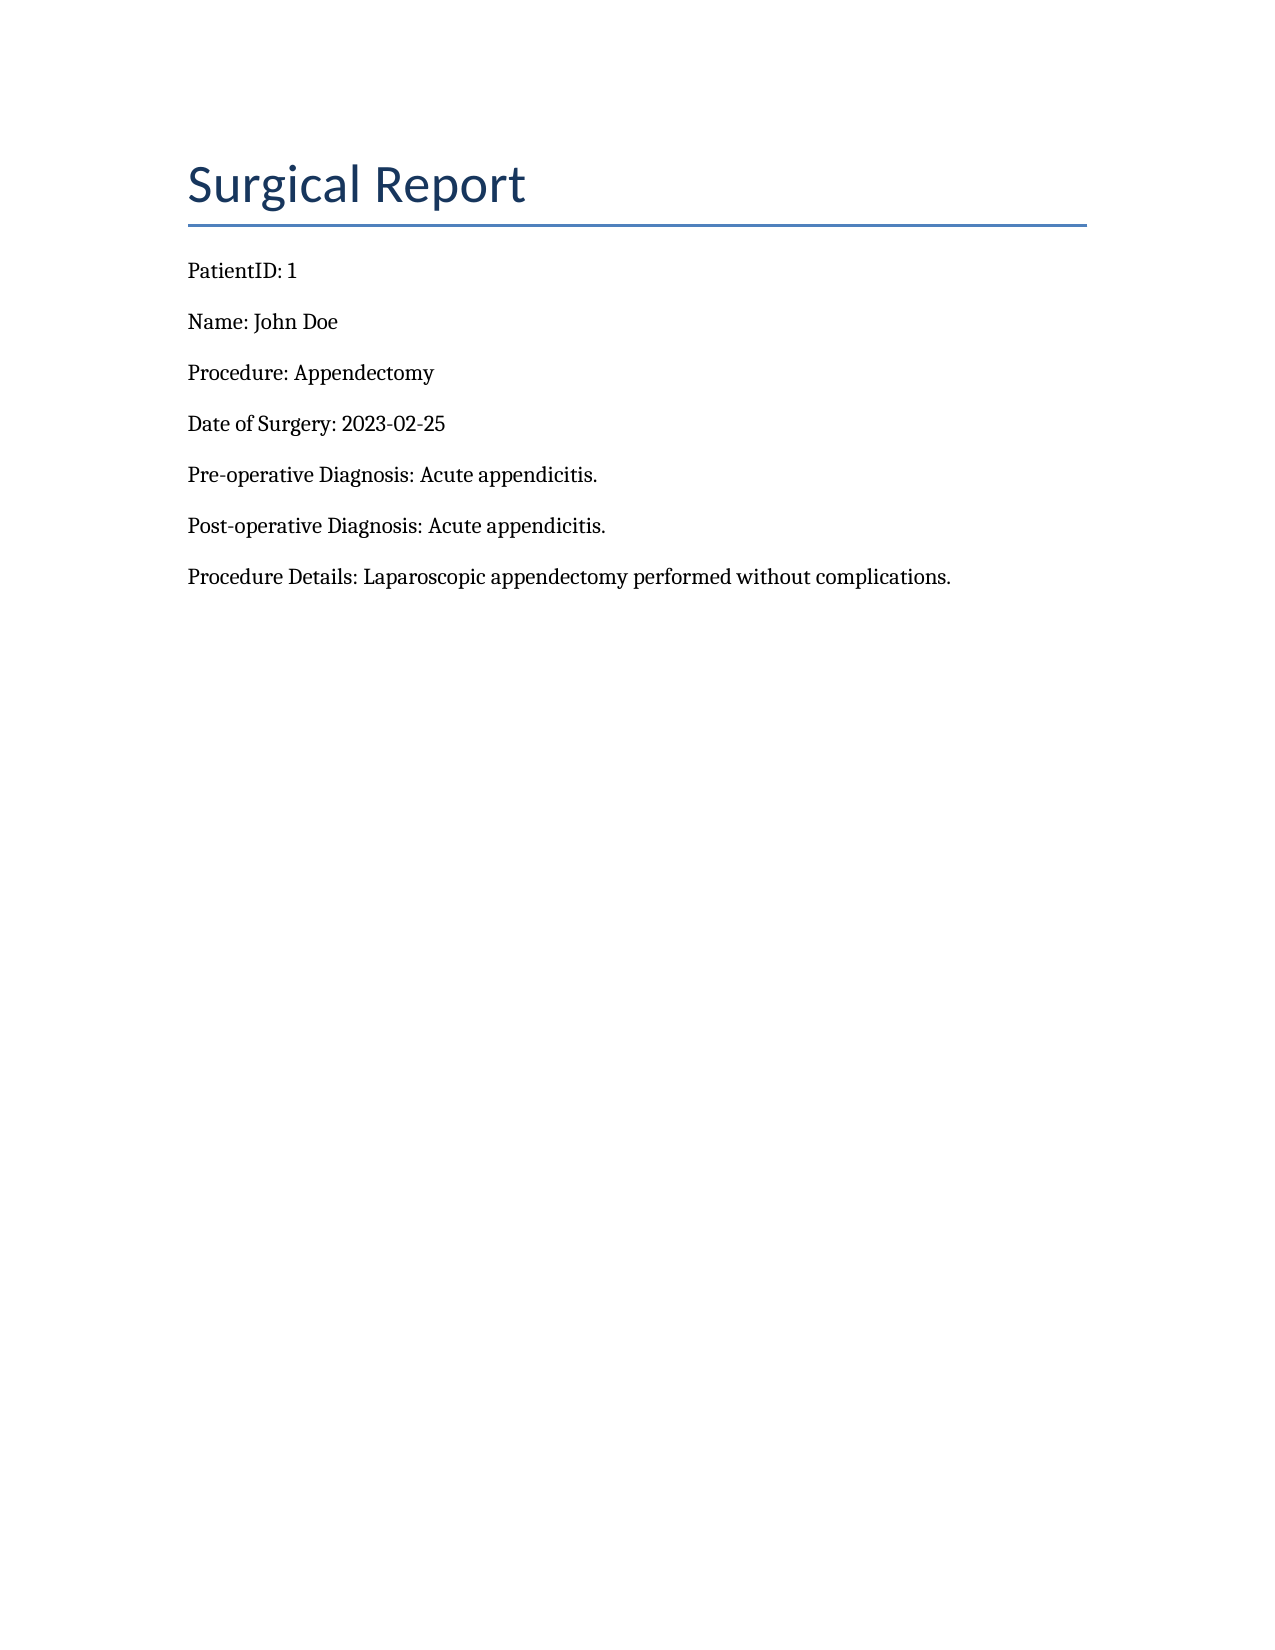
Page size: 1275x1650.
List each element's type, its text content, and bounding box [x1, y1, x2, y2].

text Post-operative Diagnosis: Acute appendicitis. [187, 513, 1087, 539]
text Date of Surgery: 2023-02-25 [187, 411, 1087, 437]
text Pre-operative Diagnosis: Acute appendicitis. [187, 462, 1087, 488]
text Name: John Doe [187, 309, 1087, 335]
text Procedure: Appendectomy [187, 360, 1087, 386]
text Procedure Details: Laparoscopic appendectomy performed without complications. [187, 564, 1087, 590]
text PatientID: 1 [187, 258, 1087, 284]
title Surgical Report [187, 150, 1087, 227]
